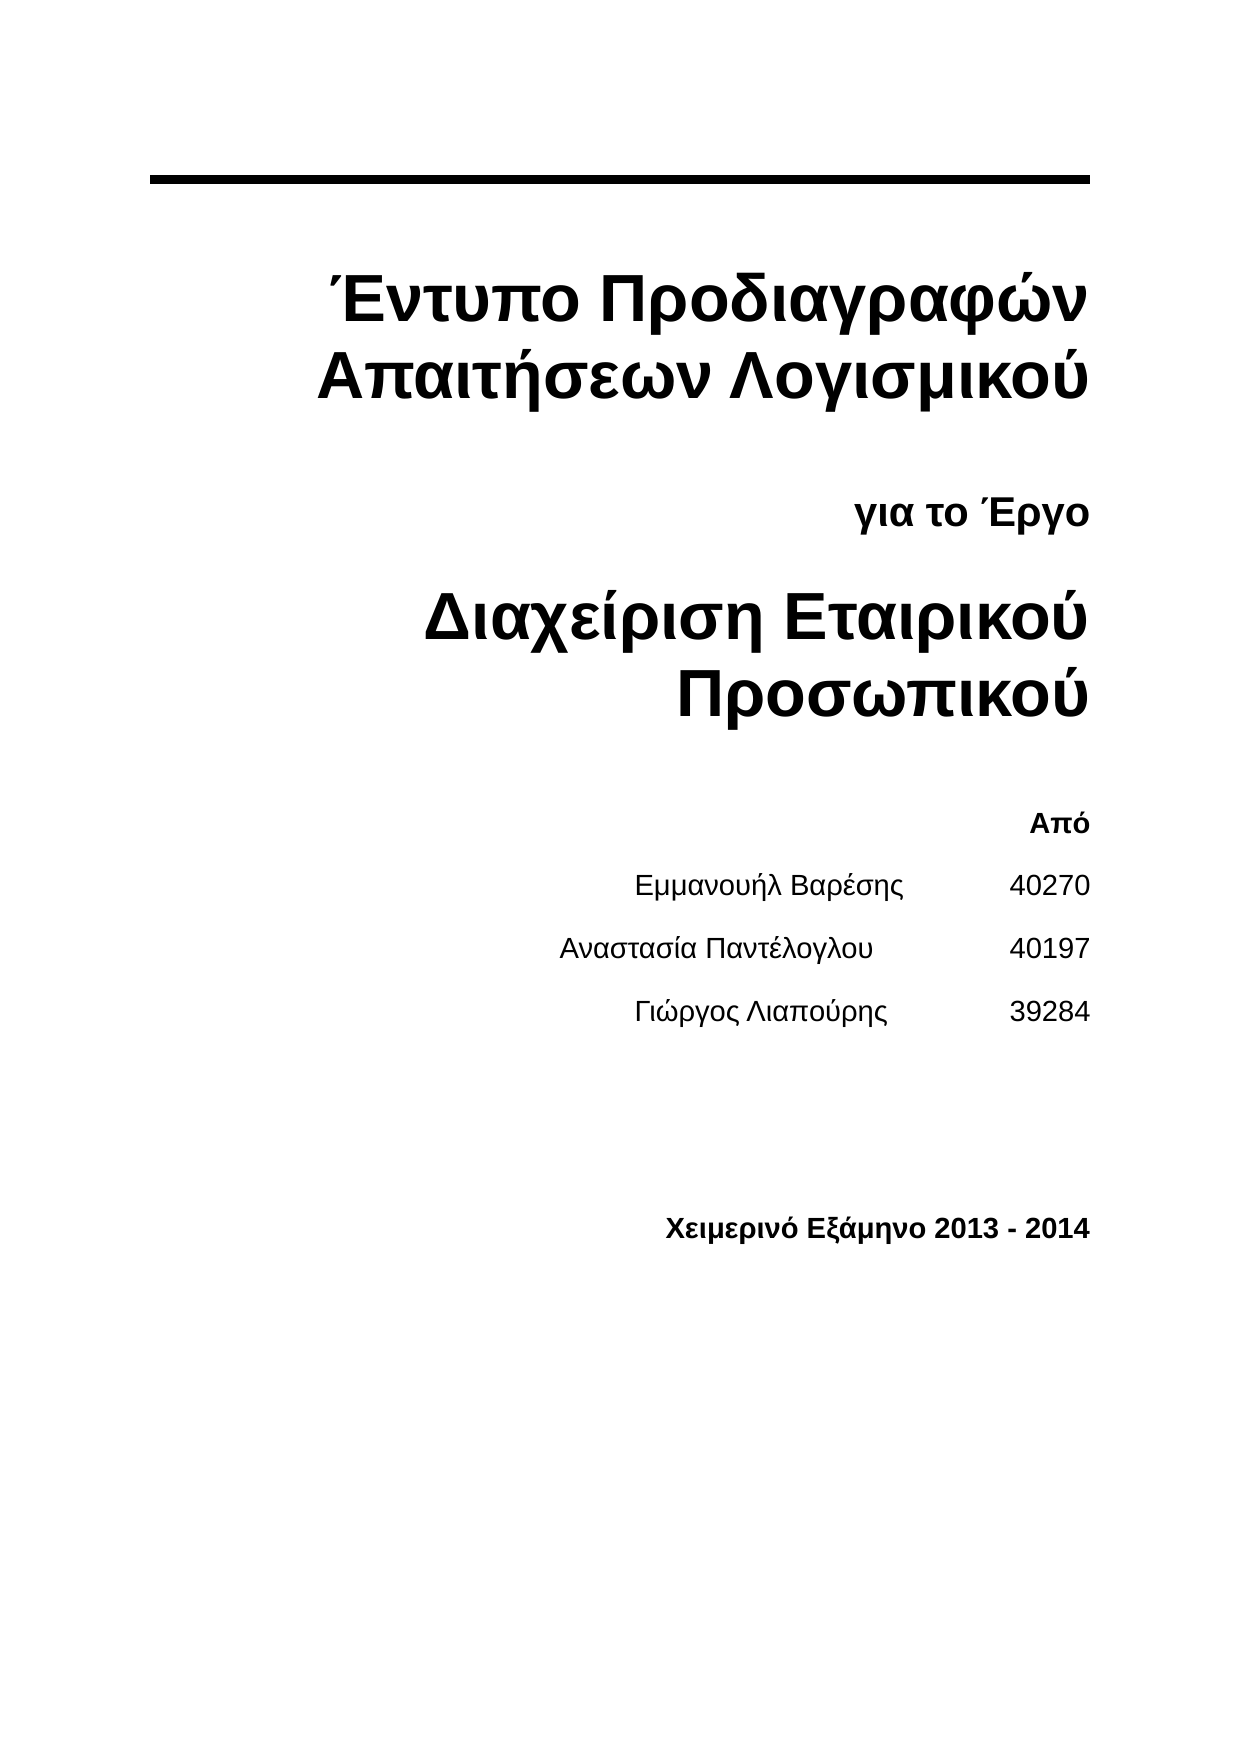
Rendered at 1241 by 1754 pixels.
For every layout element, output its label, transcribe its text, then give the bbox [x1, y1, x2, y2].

text Εμμανουήλ Βαρέσης 40270 [150, 868, 1090, 902]
text Αναστασία Παντέλογλου 40197 [150, 931, 1090, 964]
text Από [150, 806, 1090, 839]
title για το Έργο [150, 488, 1090, 536]
title Έντυπο Προδιαγραφών Απαιτήσεων Λογισμικού [150, 259, 1090, 413]
text Χειμερινό Εξάμηνο 2013 - 2014 [150, 1211, 1090, 1244]
title Διαχείριση Εταιρικού Προσωπικού [150, 577, 1090, 731]
text Γιώργος Λιαπούρης 39284 [150, 994, 1090, 1027]
